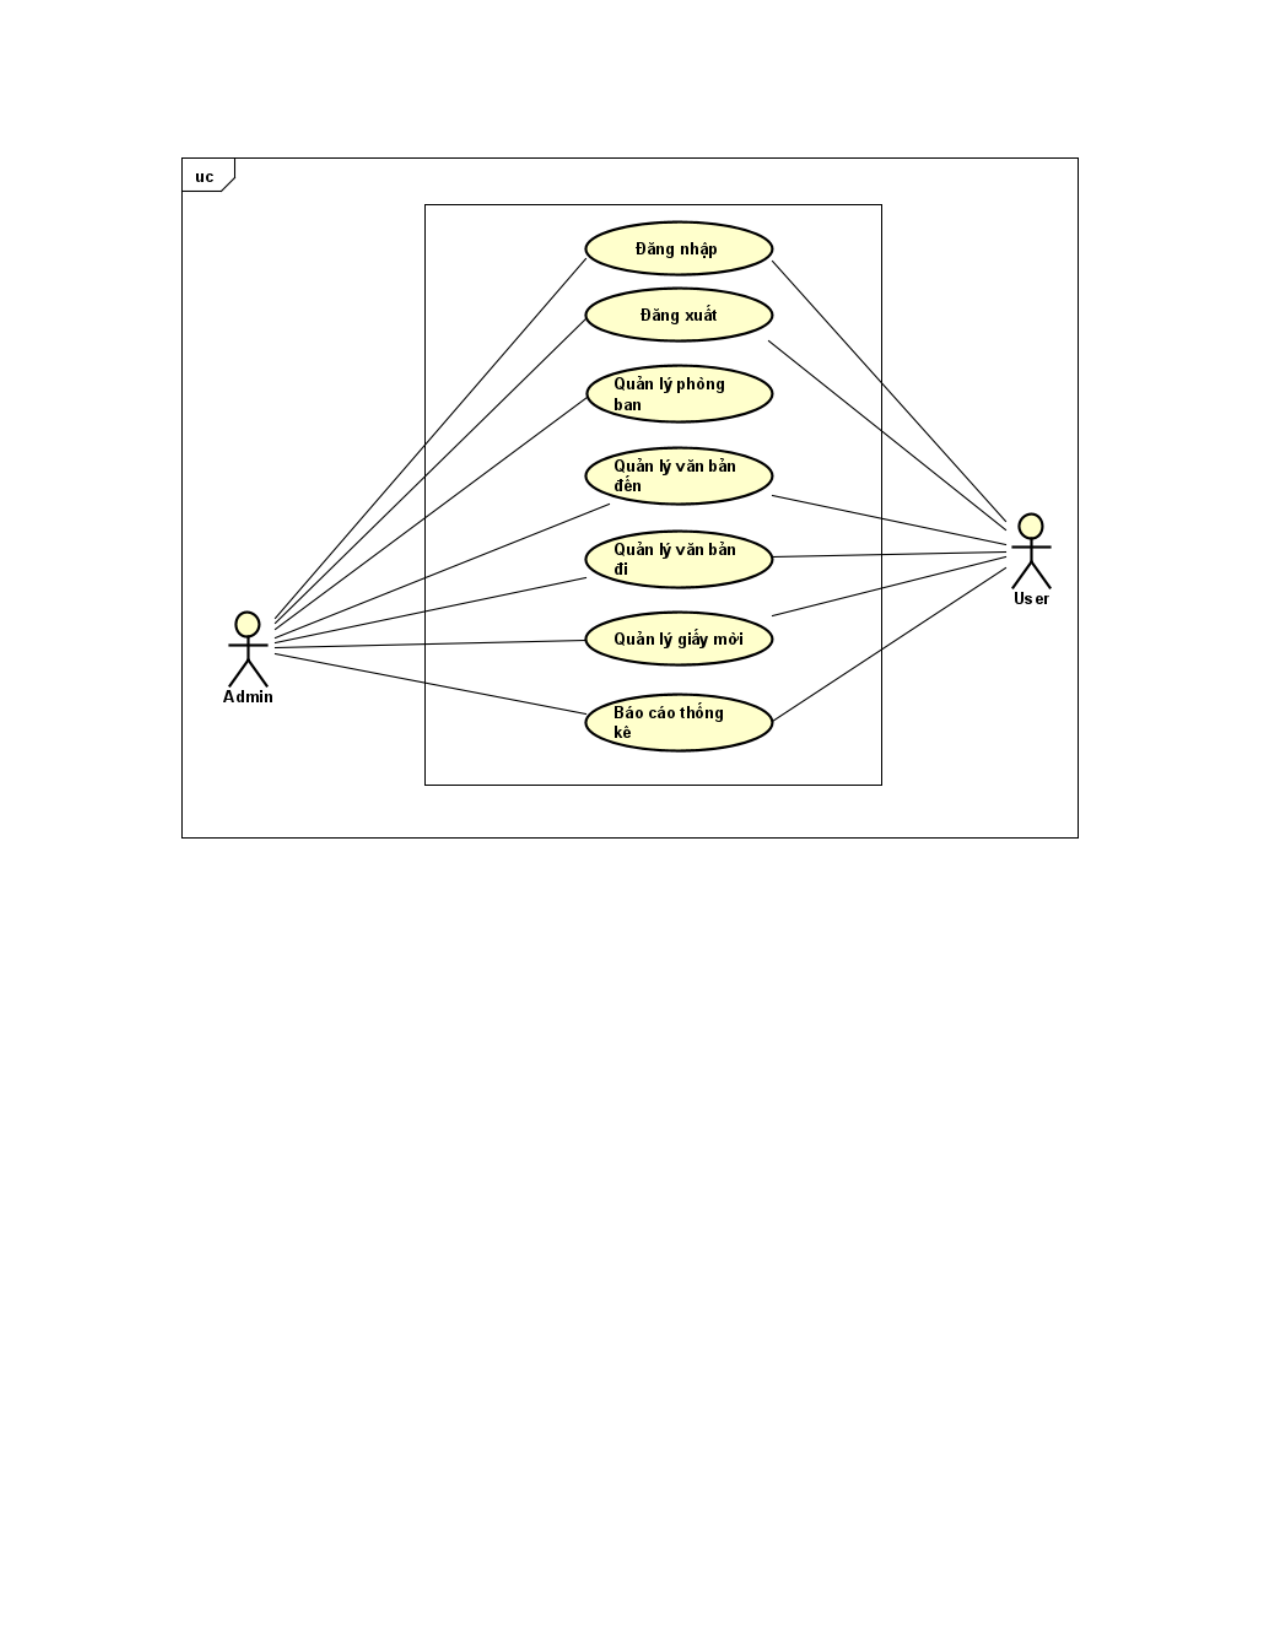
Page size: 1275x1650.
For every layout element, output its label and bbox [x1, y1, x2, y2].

picture [168, 150, 1085, 846]
